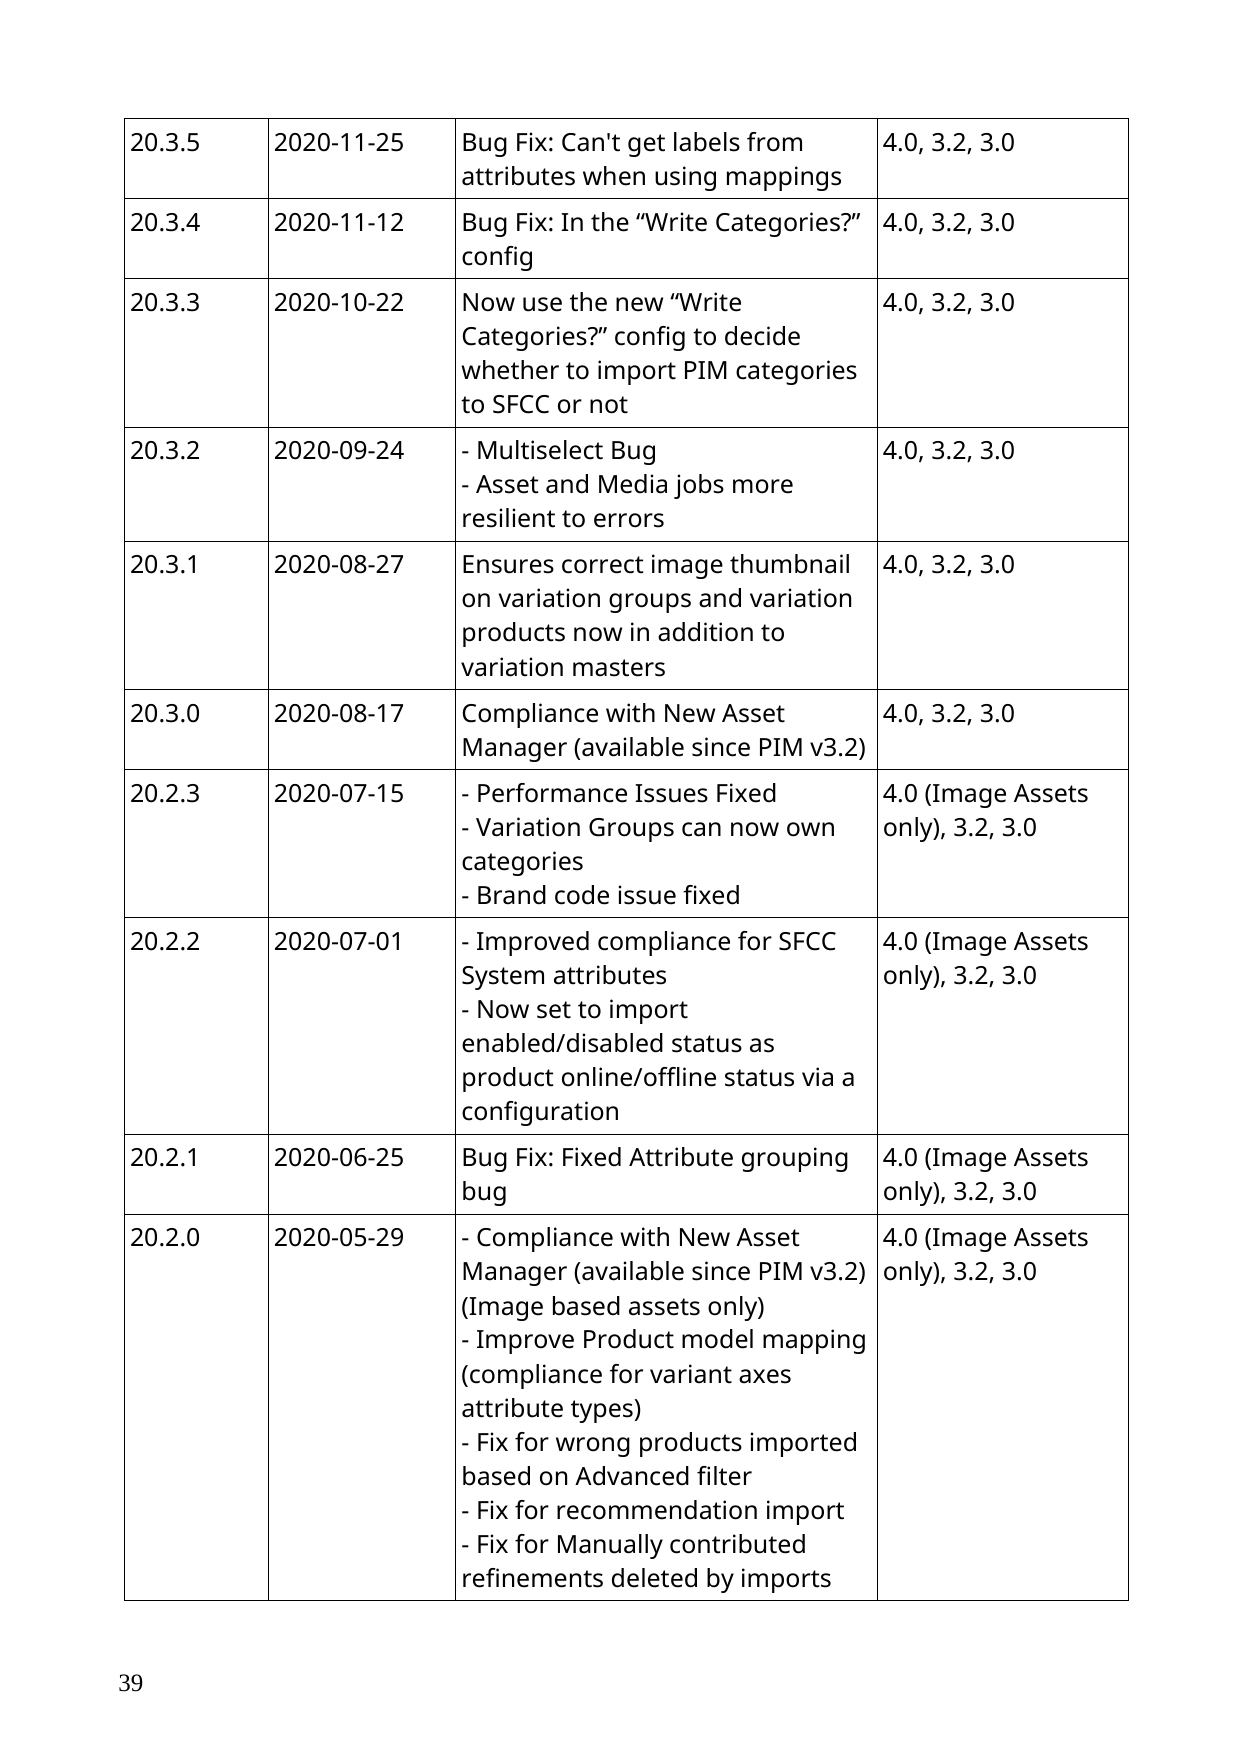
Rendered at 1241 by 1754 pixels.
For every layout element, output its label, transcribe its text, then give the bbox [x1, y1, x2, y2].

table_cell Now use the new “Write Categories?” config to decide whether to import PIM categories to SFCC or not [456, 279, 877, 427]
table_cell 2020-08-27 [269, 542, 455, 689]
table_cell Bug Fix: Fixed Attribute grouping bug [456, 1135, 877, 1214]
table_cell 20.3.5 [125, 119, 268, 198]
table_cell 20.3.1 [125, 542, 268, 689]
table_cell 4.0, 3.2, 3.0 [878, 690, 1128, 769]
table_cell 2020-06-25 [269, 1135, 455, 1214]
table_cell 4.0, 3.2, 3.0 [878, 119, 1128, 198]
table_cell 20.2.0 [125, 1215, 268, 1600]
table_cell 4.0 (Image Assets only), 3.2, 3.0 [878, 1135, 1128, 1214]
table_cell 20.3.2 [125, 428, 268, 541]
table_cell 20.3.0 [125, 690, 268, 769]
table_cell 4.0, 3.2, 3.0 [878, 199, 1128, 278]
table_cell 4.0 (Image Assets only), 3.2, 3.0 [878, 770, 1128, 917]
table_cell 20.3.4 [125, 199, 268, 278]
table_cell - Multiselect Bug - Asset and Media jobs more resilient to errors [456, 428, 877, 541]
table_cell 20.2.3 [125, 770, 268, 917]
table_cell 2020-05-29 [269, 1215, 455, 1600]
table_cell 20.2.2 [125, 918, 268, 1134]
table_cell 2020-08-17 [269, 690, 455, 769]
table_cell 4.0 (Image Assets only), 3.2, 3.0 [878, 918, 1128, 1134]
table_cell 20.3.3 [125, 279, 268, 427]
table_cell Compliance with New Asset Manager (available since PIM v3.2) [456, 690, 877, 769]
table_cell 4.0, 3.2, 3.0 [878, 542, 1128, 689]
table_cell - Performance Issues Fixed - Variation Groups can now own categories - Brand code issue fixed [456, 770, 877, 917]
table_cell 2020-11-25 [269, 119, 455, 198]
table_cell 4.0, 3.2, 3.0 [878, 279, 1128, 427]
table_cell - Improved compliance for SFCC System attributes - Now set to import enabled/disabled status as product online/offline status via a configuration [456, 918, 877, 1134]
table_cell 4.0 (Image Assets only), 3.2, 3.0 [878, 1215, 1128, 1600]
table_cell Bug Fix: Can't get labels from attributes when using mappings [456, 119, 877, 198]
table_cell - Compliance with New Asset Manager (available since PIM v3.2) (Image based assets only) - Improve Product model mapping (compliance for variant axes attribute types) - Fix for wrong products imported based on Advanced filter - Fix for recommendation import - Fix for Manually contributed refinements deleted by imports [456, 1215, 877, 1600]
table_cell 2020-07-01 [269, 918, 455, 1134]
table_cell Bug Fix: In the “Write Categories?” config [456, 199, 877, 278]
table_cell 2020-10-22 [269, 279, 455, 427]
table_cell 2020-09-24 [269, 428, 455, 541]
table_cell 20.2.1 [125, 1135, 268, 1214]
table_cell Ensures correct image thumbnail on variation groups and variation products now in addition to variation masters [456, 542, 877, 689]
table_cell 2020-07-15 [269, 770, 455, 917]
table_cell 4.0, 3.2, 3.0 [878, 428, 1128, 541]
table_cell 2020-11-12 [269, 199, 455, 278]
